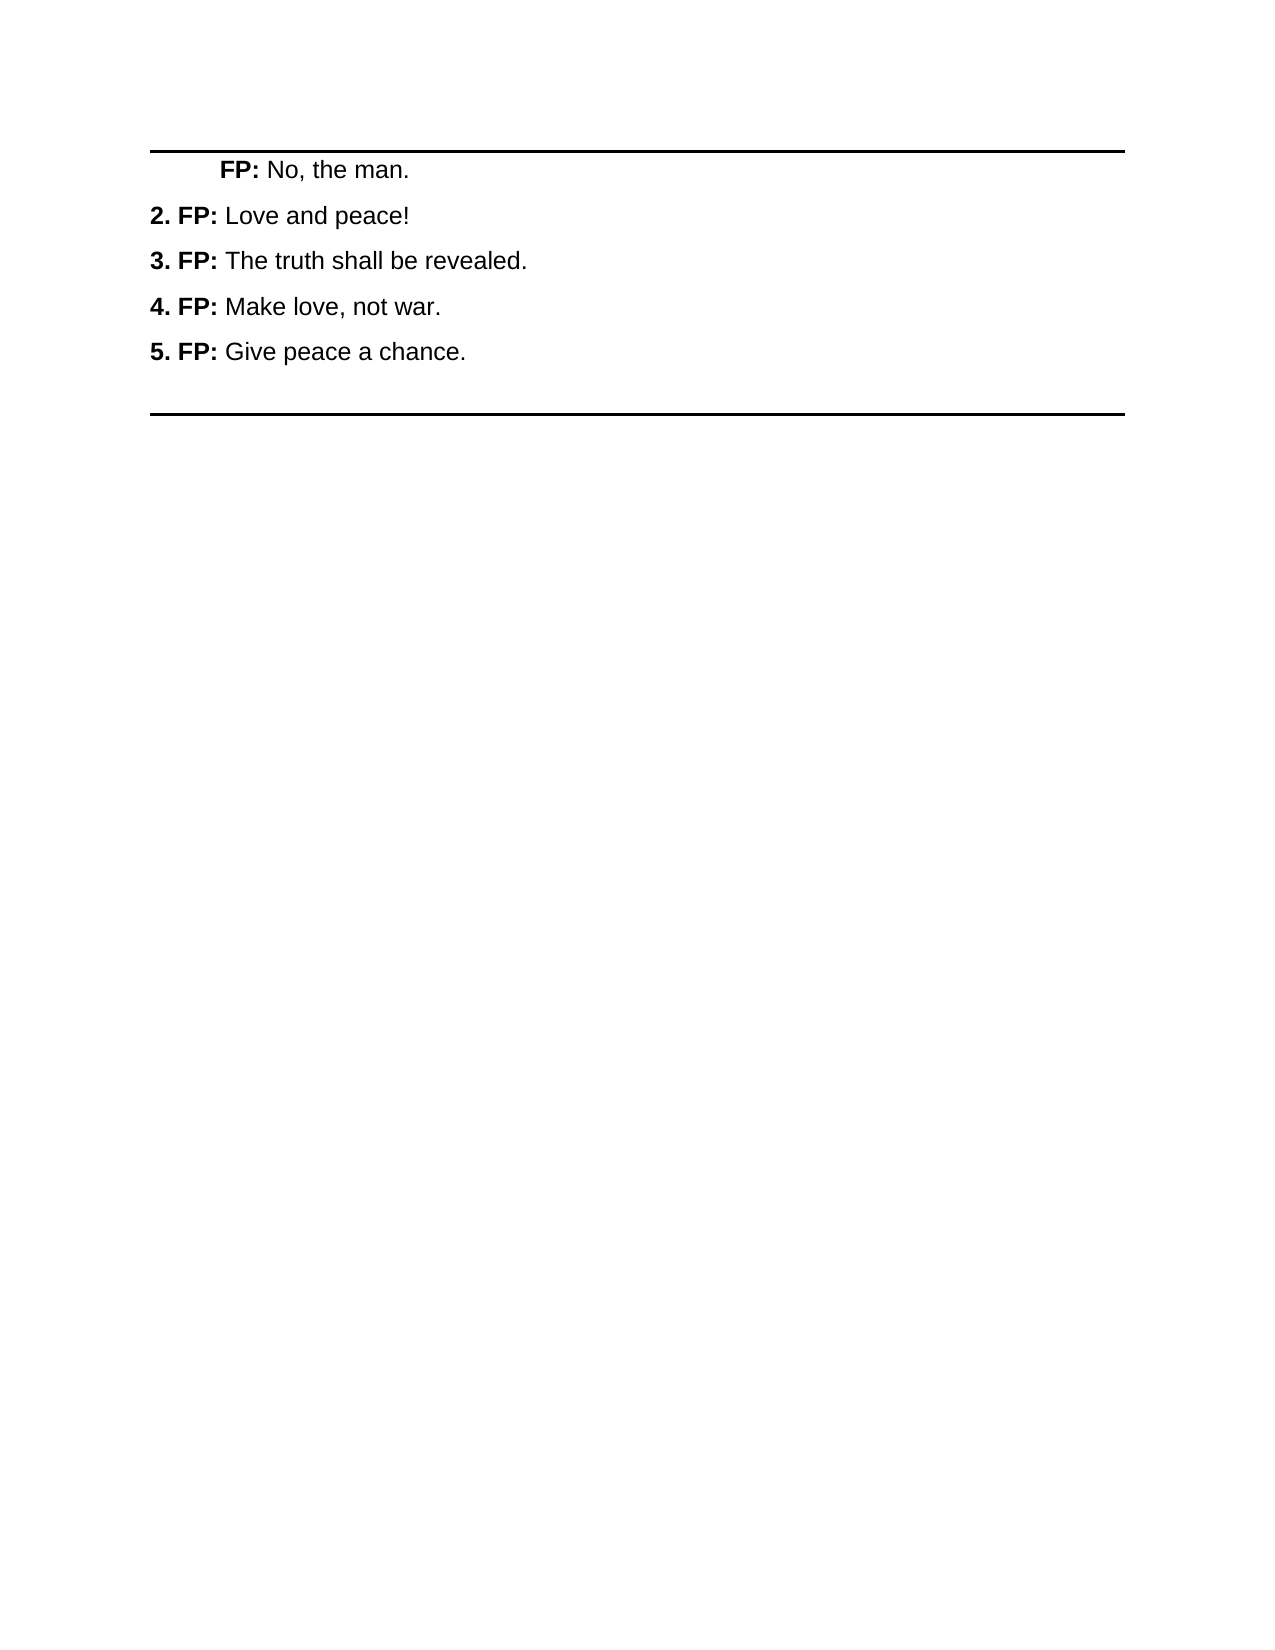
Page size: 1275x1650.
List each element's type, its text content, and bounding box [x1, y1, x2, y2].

text 5. FP: Give peace a chance. [150, 332, 1125, 366]
text 2. FP: Love and peace! [150, 195, 1125, 229]
text 4. FP: Make love, not war. [150, 286, 1125, 320]
text 3. FP: The truth shall be revealed. [150, 241, 1125, 275]
text FP: No, the man. [150, 153, 1125, 184]
